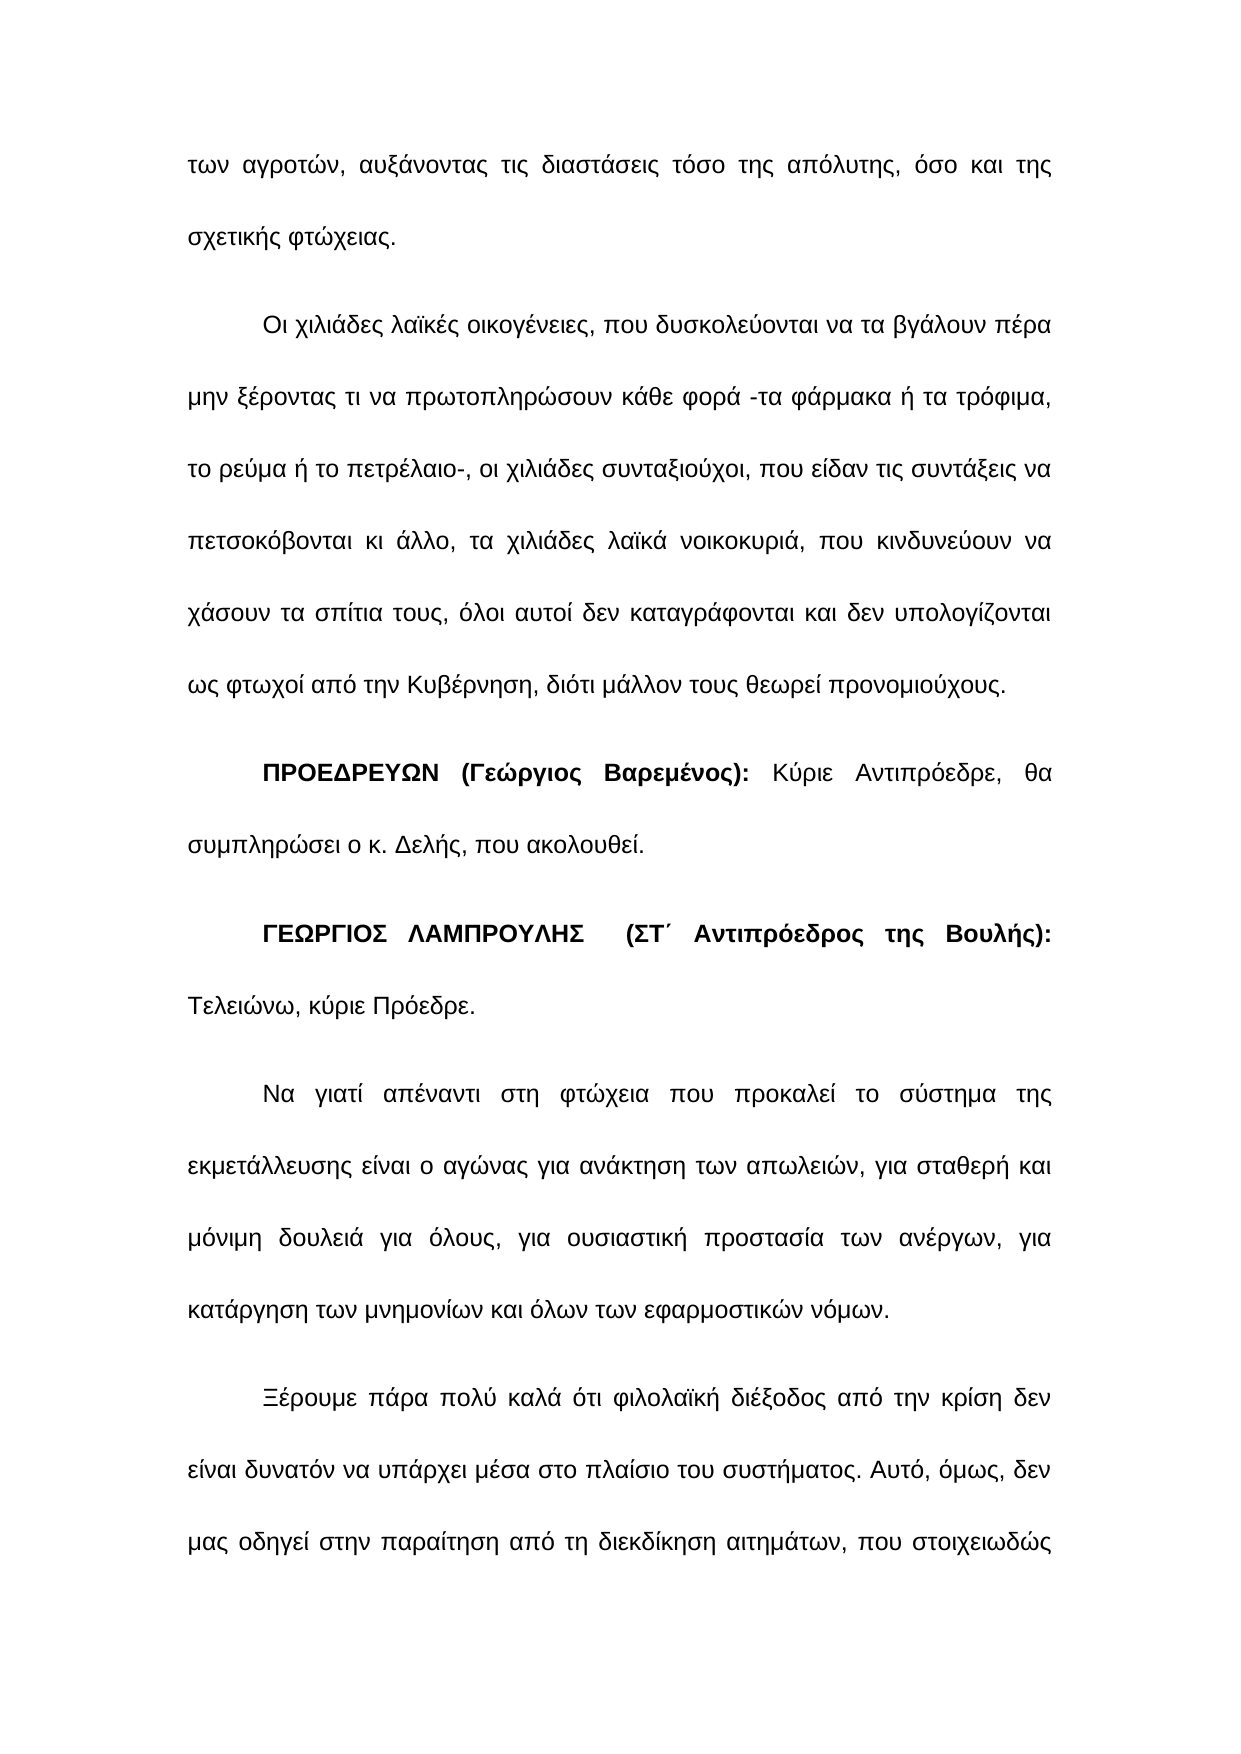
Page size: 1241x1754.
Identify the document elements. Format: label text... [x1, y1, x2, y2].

text Να γιατί απέναντι στη φτώχεια που προκαλεί το σύστημα της εκμετάλλευσης είναι ο αγώνας για ανάκτηση των απωλειών, για σταθερή και μόνιμη δουλειά για όλους, για ουσιαστική προστασία των ανέργων, για κατάργηση των μνημονίων και όλων των εφαρμοστικών νόμων. [187, 1079, 1053, 1323]
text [187, 1383, 1053, 1556]
text ΓΕΩΡΓΙΟΣ ΛΑΜΠΡΟΥΛΗΣ (ΣΤ΄ Αντιπρόεδρος της Βουλής): Τελειώνω, κύριε Πρόεδρε. [187, 919, 1053, 1019]
text Οι χιλιάδες λαϊκές οικογένειες, που δυσκολεύονται να τα βγάλουν πέρα μην ξέροντας τι να πρωτοπληρώσουν κάθε φορά -τα φάρμακα ή τα τρόφιμα, το ρεύμα ή το πετρέλαιο-, οι χιλιάδες συνταξιούχοι, που είδαν τις συντάξεις να πετσοκόβονται κι άλλο, τα χιλιάδες λαϊκά νοικοκυριά, που κινδυνεύουν να χάσουν τα σπίτια τους, όλοι αυτοί δεν καταγράφονται και δεν υπολογίζονται ως φτωχοί από την Κυβέρνηση, διότι μάλλον τους θεωρεί προνομιούχους. [187, 310, 1053, 698]
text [187, 150, 1053, 251]
text ΠΡΟΕΔΡΕΥΩΝ (Γεώργιος Βαρεμένος): Κύριε Αντιπρόεδρε, θα συμπληρώσει ο κ. Δελής, που ακολουθεί. [187, 758, 1053, 859]
